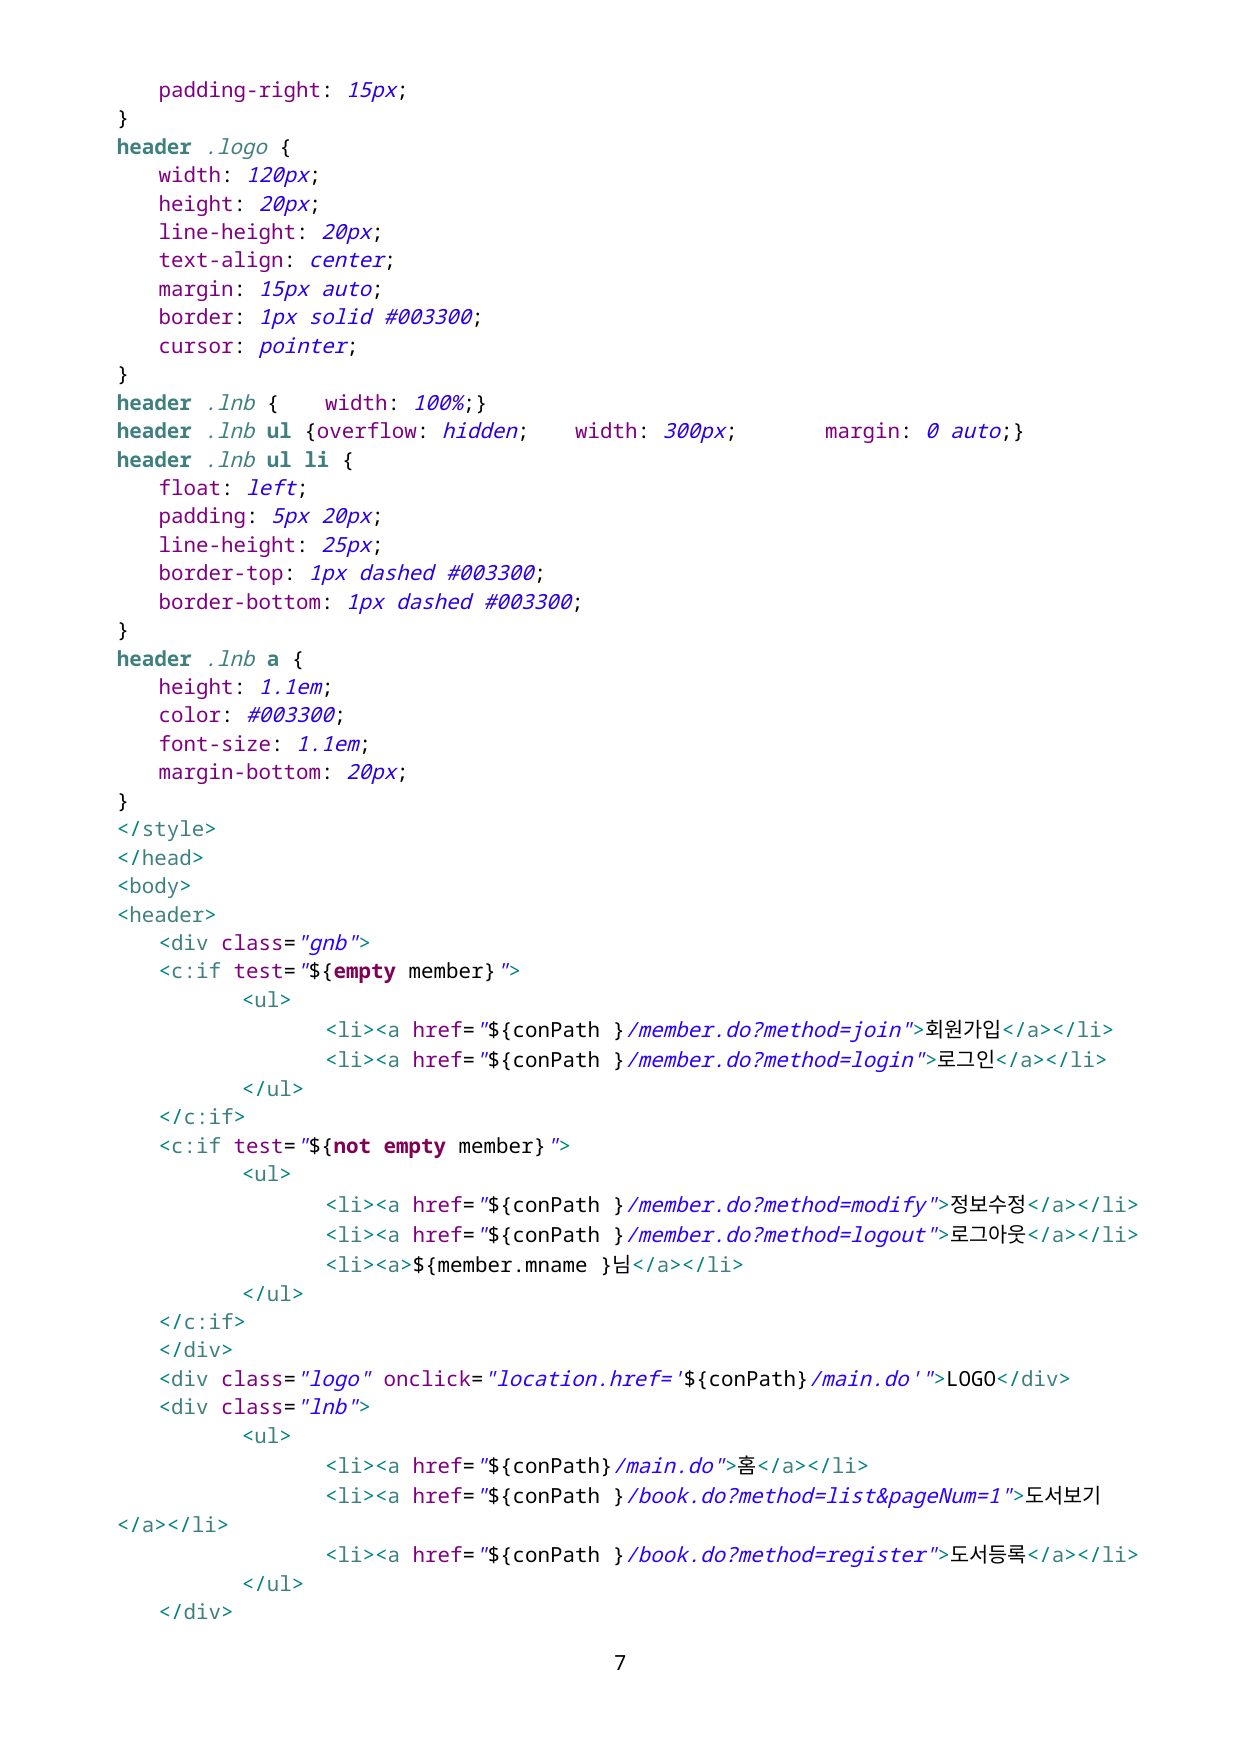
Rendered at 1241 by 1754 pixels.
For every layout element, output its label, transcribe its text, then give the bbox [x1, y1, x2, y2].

text cursor: pointer; [117, 331, 1165, 359]
text header .lnb { width: 100%;} [117, 388, 1165, 416]
text <li><a href="${conPath }/member.do?method=logout">로그아웃</a></li> [117, 1218, 1165, 1248]
text <ul> [117, 1421, 1165, 1449]
text <li><a href="${conPath }/member.do?method=join">회원가입</a></li> [117, 1013, 1165, 1044]
text </c:if> [117, 1307, 1165, 1336]
text <li><a href="${conPath }/member.do?method=modify">정보수정</a></li> [117, 1188, 1165, 1218]
text <li><a href="${conPath }/book.do?method=register">도서등록</a></li> [117, 1538, 1165, 1569]
text height: 1.1em; [117, 672, 1165, 701]
text header .logo { [117, 132, 1165, 160]
text height: 20px; [117, 189, 1165, 217]
text </c:if> [117, 1102, 1165, 1131]
text } [117, 615, 1165, 644]
text } [117, 359, 1165, 388]
text margin-bottom: 20px; [117, 757, 1165, 786]
text border-bottom: 1px dashed #003300; [117, 587, 1165, 615]
text <c:if test="${not empty member}"> [117, 1131, 1165, 1159]
text } [117, 103, 1165, 132]
text </ul> [117, 1074, 1165, 1102]
text </style> [117, 814, 1165, 843]
text line-height: 25px; [117, 530, 1165, 558]
text header .lnb ul li { [117, 445, 1165, 473]
text </ul> [117, 1279, 1165, 1307]
text header .lnb ul {overflow: hidden; width: 300px; margin: 0 auto;} [117, 416, 1165, 445]
text <ul> [117, 985, 1165, 1013]
text margin: 15px auto; [117, 274, 1165, 302]
text color: #003300; [117, 701, 1165, 729]
text header .lnb a { [117, 644, 1165, 672]
text text-align: center; [117, 246, 1165, 274]
text <div class="logo" onclick="location.href='${conPath}/main.do'">LOGO</div> [117, 1364, 1165, 1392]
text font-size: 1.1em; [117, 729, 1165, 757]
text <div class="lnb"> [117, 1392, 1165, 1421]
text width: 120px; [117, 160, 1165, 189]
text border-top: 1px dashed #003300; [117, 558, 1165, 587]
text <li><a>${member.mname }님</a></li> [117, 1248, 1165, 1279]
text </head> [117, 843, 1165, 871]
text <body> [117, 871, 1165, 900]
text } [117, 786, 1165, 814]
text <ul> [117, 1159, 1165, 1188]
text <li><a href="${conPath }/book.do?method=list&pageNum=1">도서보기</a></li> [117, 1480, 1165, 1538]
text <li><a href="${conPath}/main.do">홈</a></li> [117, 1449, 1165, 1480]
text line-height: 20px; [117, 217, 1165, 246]
text <header> [117, 900, 1165, 928]
text </ul> [117, 1569, 1165, 1597]
text </div> [117, 1597, 1165, 1626]
text </div> [117, 1336, 1165, 1364]
text <div class="gnb"> [117, 928, 1165, 957]
text <c:if test="${empty member}"> [117, 957, 1165, 985]
text padding: 5px 20px; [117, 502, 1165, 530]
text padding-right: 15px; [117, 75, 1165, 103]
text <li><a href="${conPath }/member.do?method=login">로그인</a></li> [117, 1044, 1165, 1074]
text float: left; [117, 473, 1165, 502]
text border: 1px solid #003300; [117, 302, 1165, 331]
